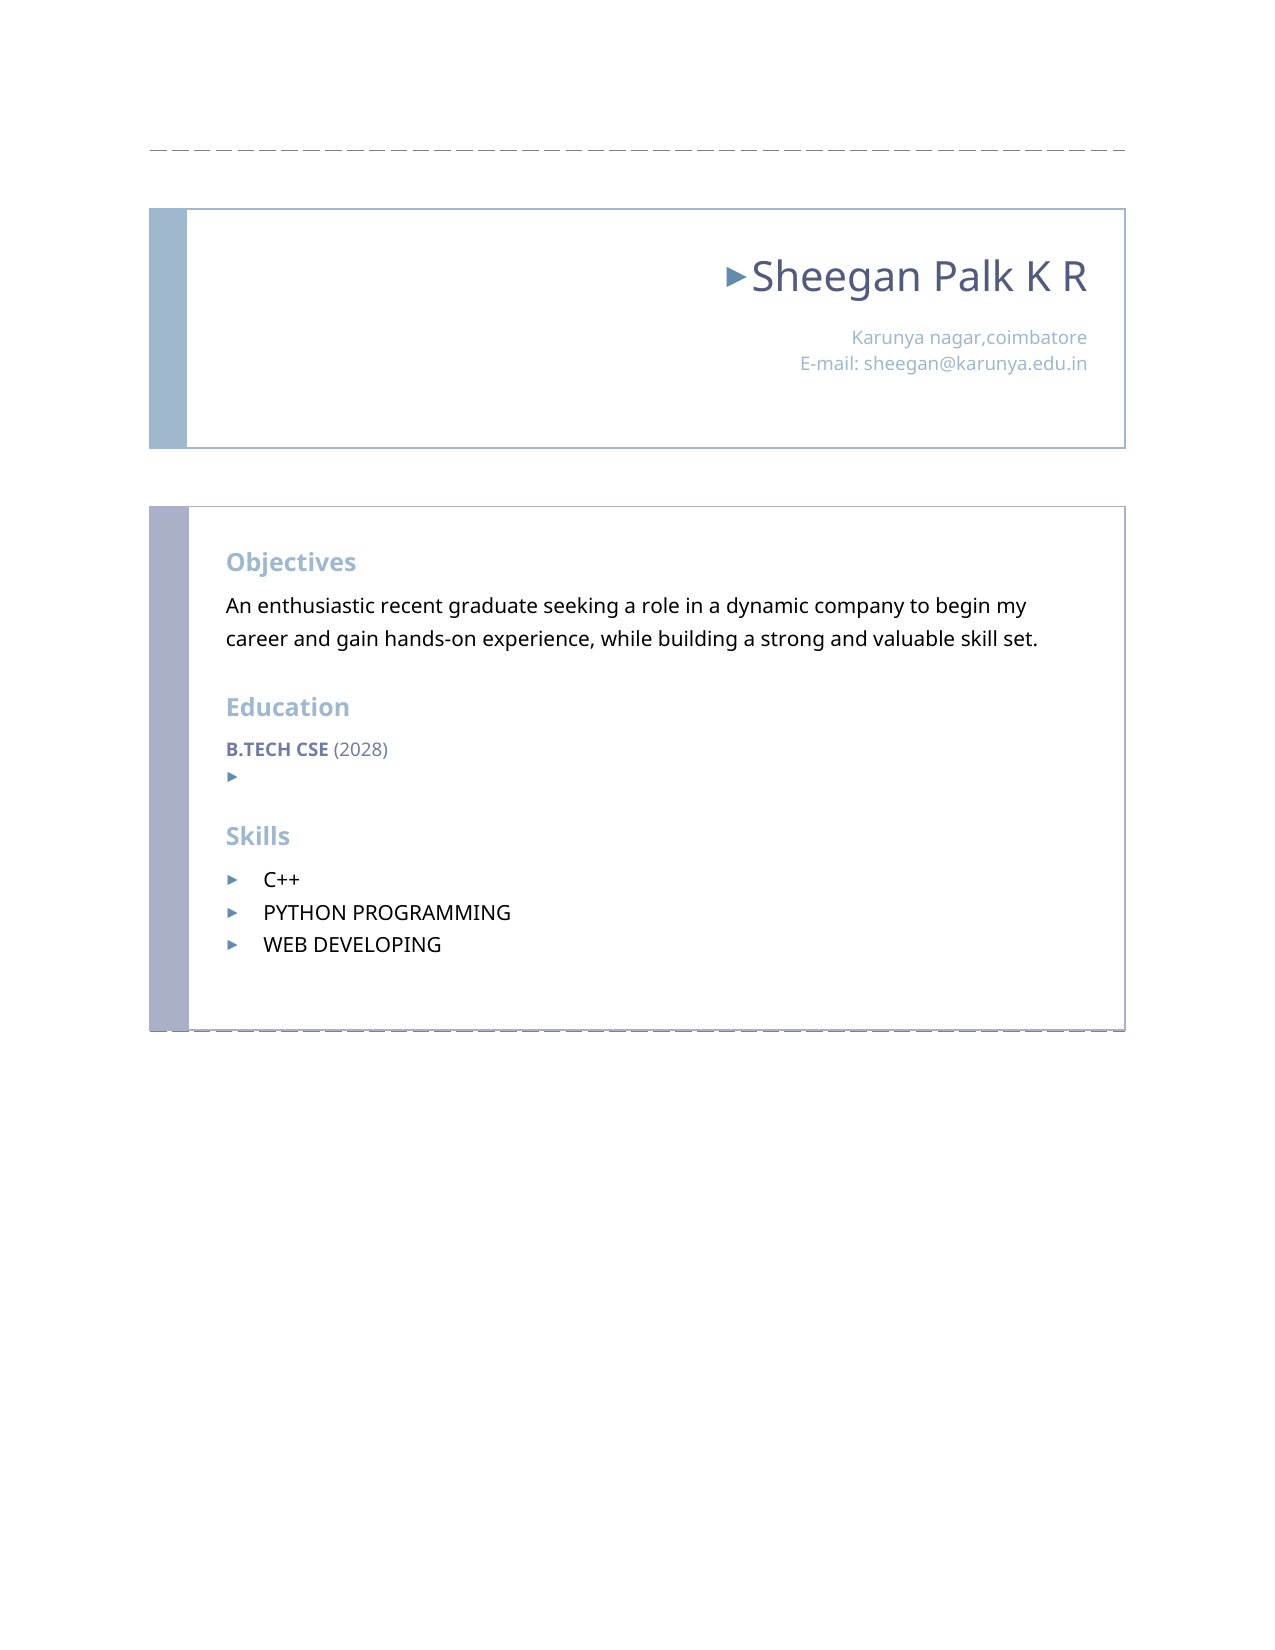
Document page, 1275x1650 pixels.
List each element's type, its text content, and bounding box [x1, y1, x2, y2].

table_header [150, 150, 1125, 179]
table_header [151, 507, 187, 1029]
table_header Objectives An enthusiastic recent graduate seeking a role in a dynamic company to begin my career and gain hands-on experience, while building a strong and valuable skill set. Education B.TECH CSE (2028) Skills C++ PYTHON PROGRAMMING WEB DEVELOPING [189, 507, 1124, 1029]
table_header [150, 1031, 1125, 1091]
